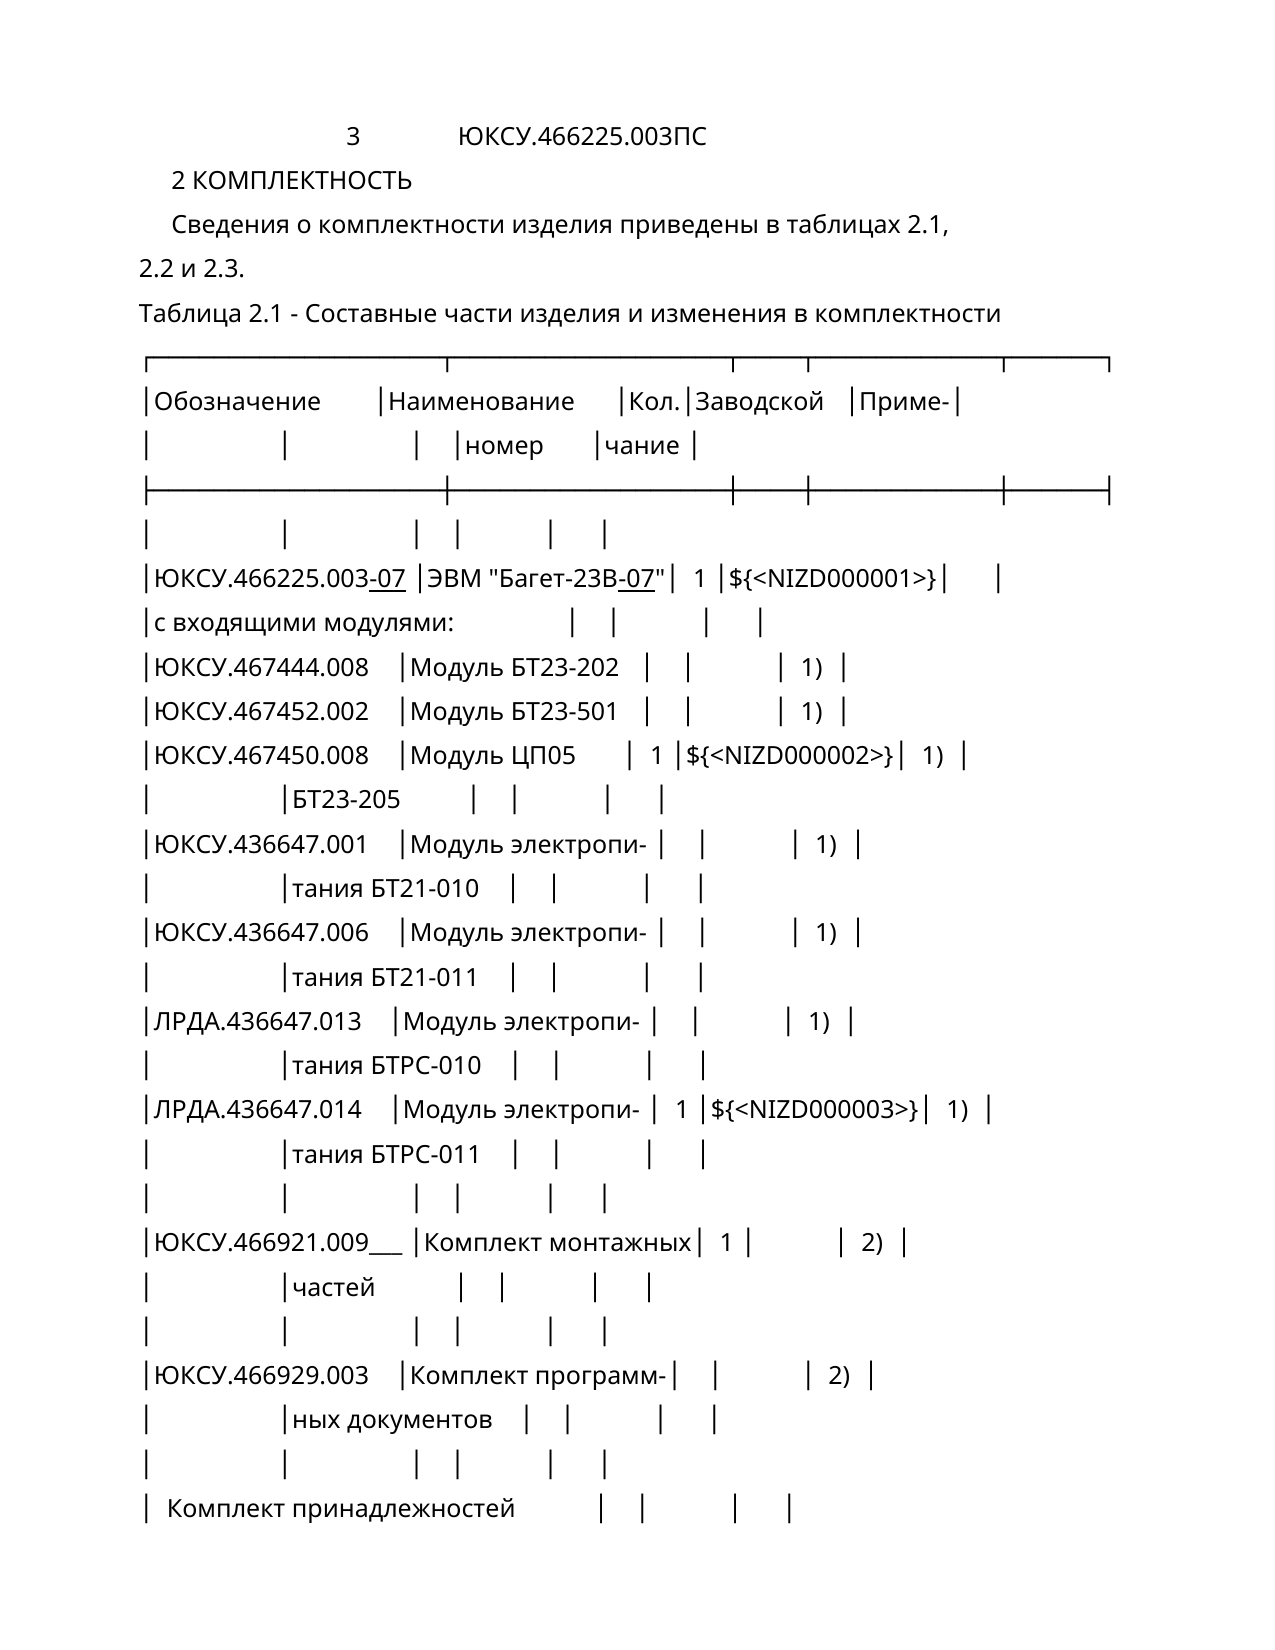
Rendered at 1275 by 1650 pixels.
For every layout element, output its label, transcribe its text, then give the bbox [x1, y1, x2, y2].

text │ │ │ │ │ │ [139, 1181, 1228, 1215]
text Таблица 2.1 - Составные части изделия и изменения в комплектности [139, 295, 1228, 329]
text │ │частей │ │ │ │ [139, 1269, 1228, 1303]
text │ │тания БТРС-011 │ │ │ │ [139, 1136, 1228, 1170]
text │ │БТ23-205 │ │ │ │ [139, 782, 1228, 816]
text ┌───────────────────┬──────────────────┬────┬────────────┬──────┐ [139, 339, 1228, 373]
text │ │ных документов │ │ │ │ [139, 1402, 1228, 1436]
text │Обозначение │Наименование │Кол.│Заводской │Приме-│ [139, 384, 1228, 418]
text │ЛРДА.436647.013 │Модуль электропи- │ │ │ 1) │ [139, 1003, 1228, 1038]
text │ │ │ │ │ │ [139, 1446, 1228, 1480]
text ├───────────────────┼──────────────────┼────┼────────────┼──────┤ [139, 472, 1228, 506]
text │ │тания БТ21-011 │ │ │ │ [139, 959, 1228, 993]
text │ЮКСУ.466225.003-07 │ЭВМ "Багет-23В-07"│ 1 │${<NIZD000001>}│ │ [139, 561, 1228, 595]
text │ЮКСУ.467450.008 │Модуль ЦП05 │ 1 │${<NIZD000002>}│ 1) │ [139, 738, 1228, 772]
text 3 ЮКСУ.466225.003ПС [139, 118, 1228, 152]
text 2.2 и 2.3. [139, 251, 1228, 285]
text │ЮКСУ.466929.003 │Комплект программ-│ │ │ 2) │ [139, 1358, 1228, 1392]
text │ЮКСУ.467444.008 │Модуль БТ23-202 │ │ │ 1) │ [139, 649, 1228, 683]
text │ │тания БТРС-010 │ │ │ │ [139, 1048, 1228, 1082]
text │ЮКСУ.467452.002 │Модуль БТ23-501 │ │ │ 1) │ [139, 694, 1228, 728]
text │ │ │ │ │ │ [139, 517, 1228, 551]
text │ЮКСУ.466921.009___ │Комплект монтажных│ 1 │ │ 2) │ [139, 1225, 1228, 1259]
text │ЛРДА.436647.014 │Модуль электропи- │ 1 │${<NIZD000003>}│ 1) │ [139, 1092, 1228, 1126]
text 2 КОМПЛЕКТНОСТЬ [139, 162, 1228, 196]
text │ │ │ │ │ │ [139, 1313, 1228, 1347]
text │ЮКСУ.436647.001 │Модуль электропи- │ │ │ 1) │ [139, 826, 1228, 861]
text Сведения о комплектности изделия приведены в таблицах 2.1, [139, 207, 1228, 241]
text │с входящими модулями: │ │ │ │ [139, 605, 1228, 639]
text │ Комплект принадлежностей │ │ │ │ [139, 1491, 1228, 1524]
text │ЮКСУ.436647.006 │Модуль электропи- │ │ │ 1) │ [139, 915, 1228, 949]
text │ │ │ │номер │чание │ [139, 428, 1228, 462]
text │ │тания БТ21-010 │ │ │ │ [139, 871, 1228, 905]
